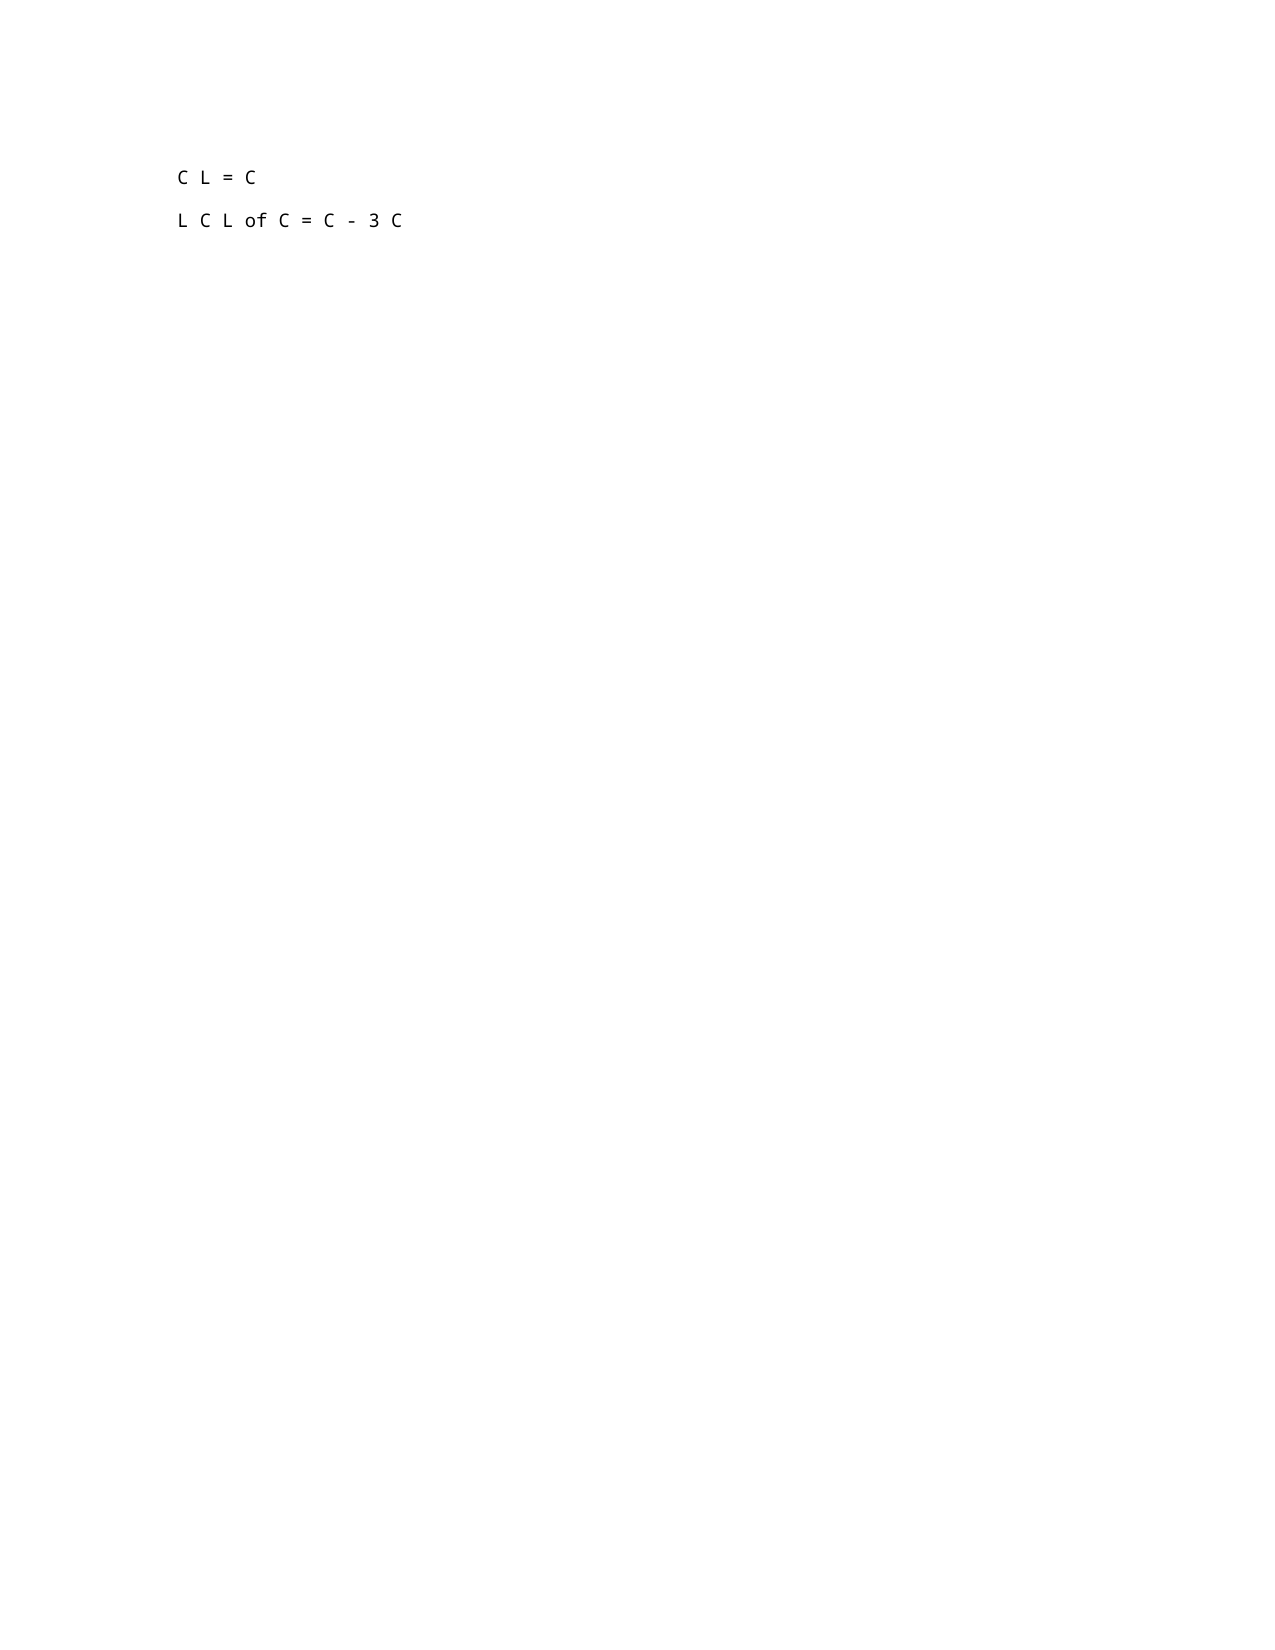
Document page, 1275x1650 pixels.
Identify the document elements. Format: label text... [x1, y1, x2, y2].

text L C L of C = C - 3 C [177, 207, 1108, 233]
text C L = C [177, 164, 1108, 189]
